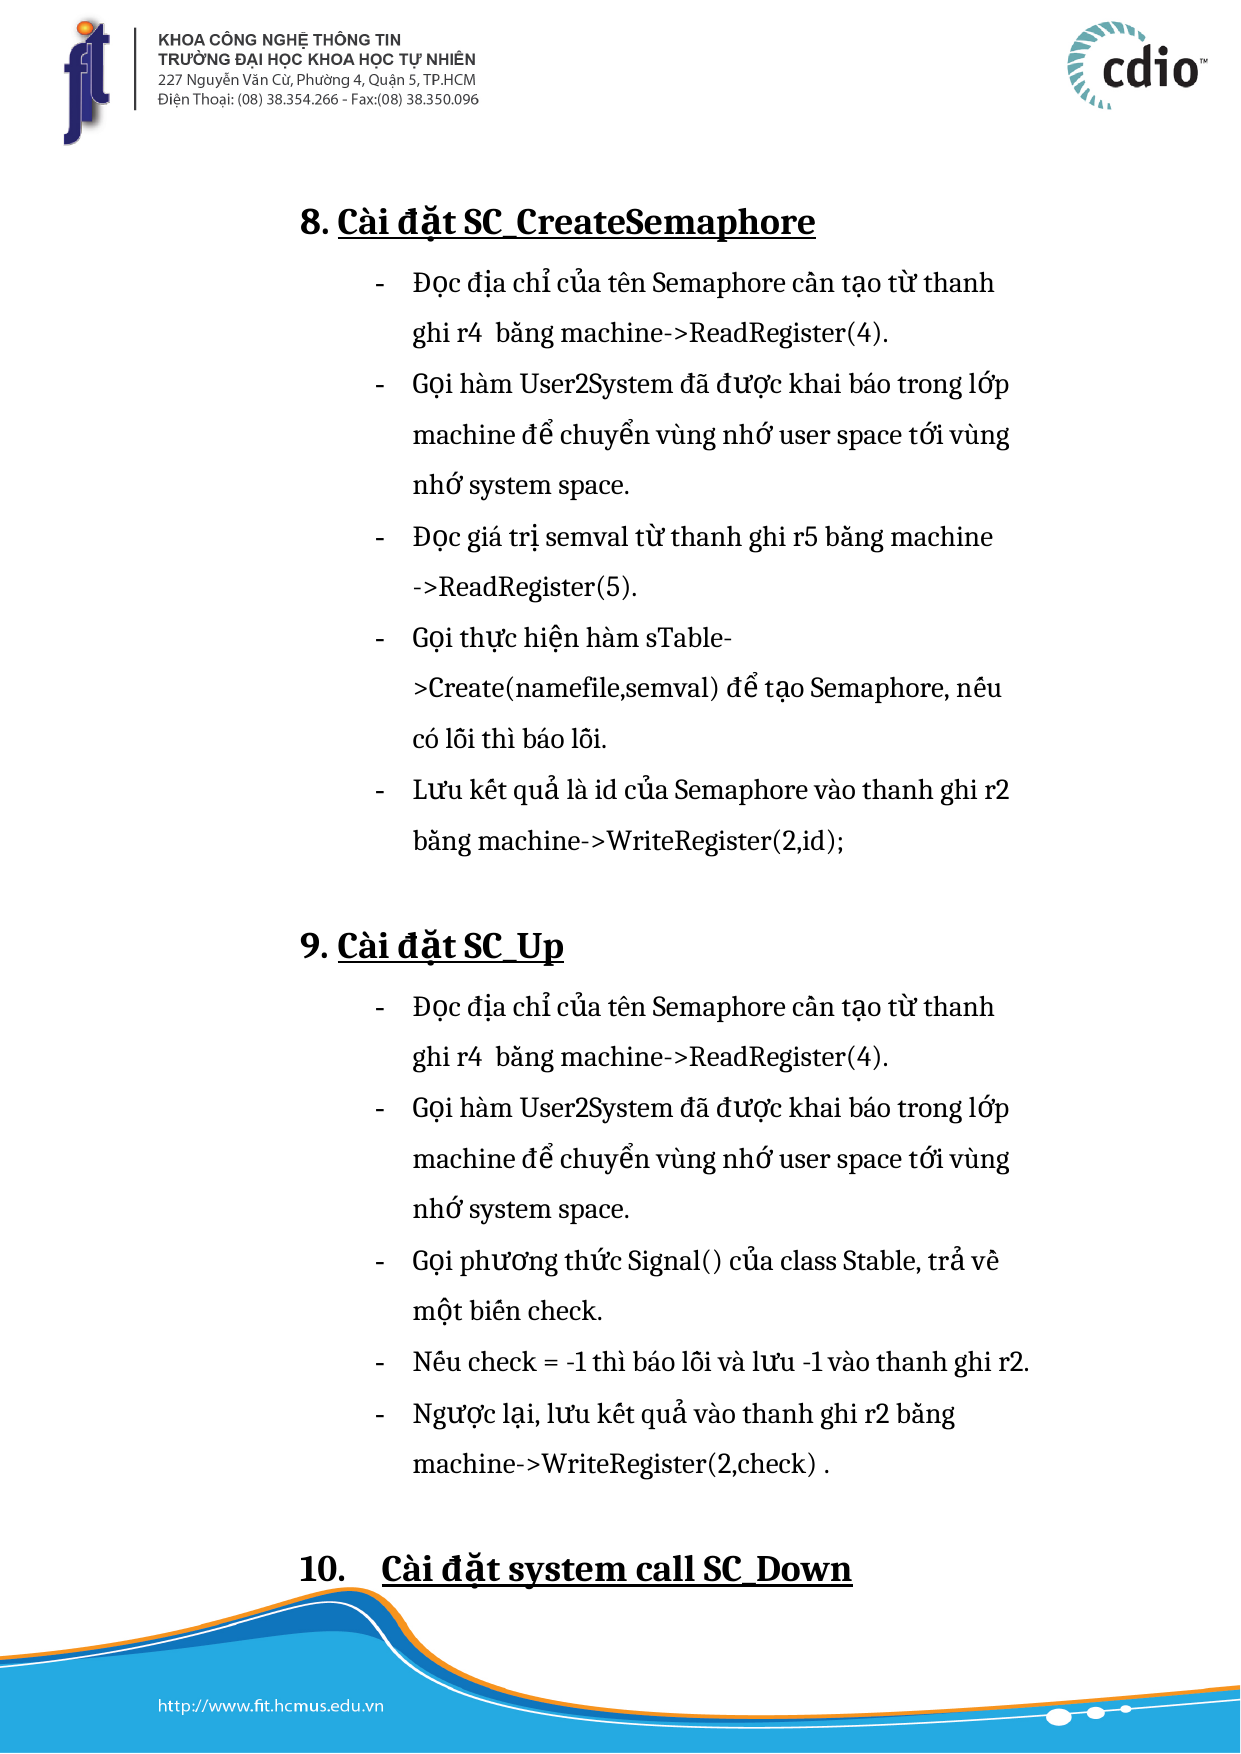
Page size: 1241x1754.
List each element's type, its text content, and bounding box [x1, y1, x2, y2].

list Cài đặt SC_CreateSemaphore [300, 200, 1034, 243]
list Gọi phương thức Signal() của class Stable, trả về một biến check. [375, 1243, 1034, 1327]
list Đọc địa chỉ của tên Semaphore cần tạo từ thanh ghi r4 bằng machine->ReadRegister(4). [375, 265, 1034, 350]
list Gọi hàm User2System đã được khai báo trong lớp machine để chuyển vùng nhớ user space tới vùng nhớ system space. [375, 1091, 1034, 1226]
list Đọc địa chỉ của tên Semaphore cần tạo từ thanh ghi r4 bằng machine->ReadRegister(4). [375, 989, 1034, 1074]
list Đọc giá trị semval từ thanh ghi r5 bằng machine ->ReadRegister(5). [375, 519, 1034, 603]
list Gọi thực hiện hàm sTable->Create(namefile,semval) để tạo Semaphore, nếu có lỗi thì báo lỗi. [375, 620, 1034, 756]
list Lưu kết quả là id của Semaphore vào thanh ghi r2 bằng machine->WriteRegister(2,id); [375, 772, 1034, 857]
list Cài đặt system call SC_Down [300, 1548, 1034, 1591]
picture [40, 10, 1220, 169]
list Gọi hàm User2System đã được khai báo trong lớp machine để chuyển vùng nhớ user space tới vùng nhớ system space. [375, 367, 1034, 502]
picture [0, 1584, 1241, 1753]
list Ngược lại, lưu kết quả vào thanh ghi r2 bằng machine->WriteRegister(2,check) . [375, 1396, 1034, 1481]
list Cài đặt SC_Up [300, 924, 1034, 967]
list Nếu check = -1 thì báo lỗi và lưu -1 vào thanh ghi r2. [375, 1344, 1034, 1379]
